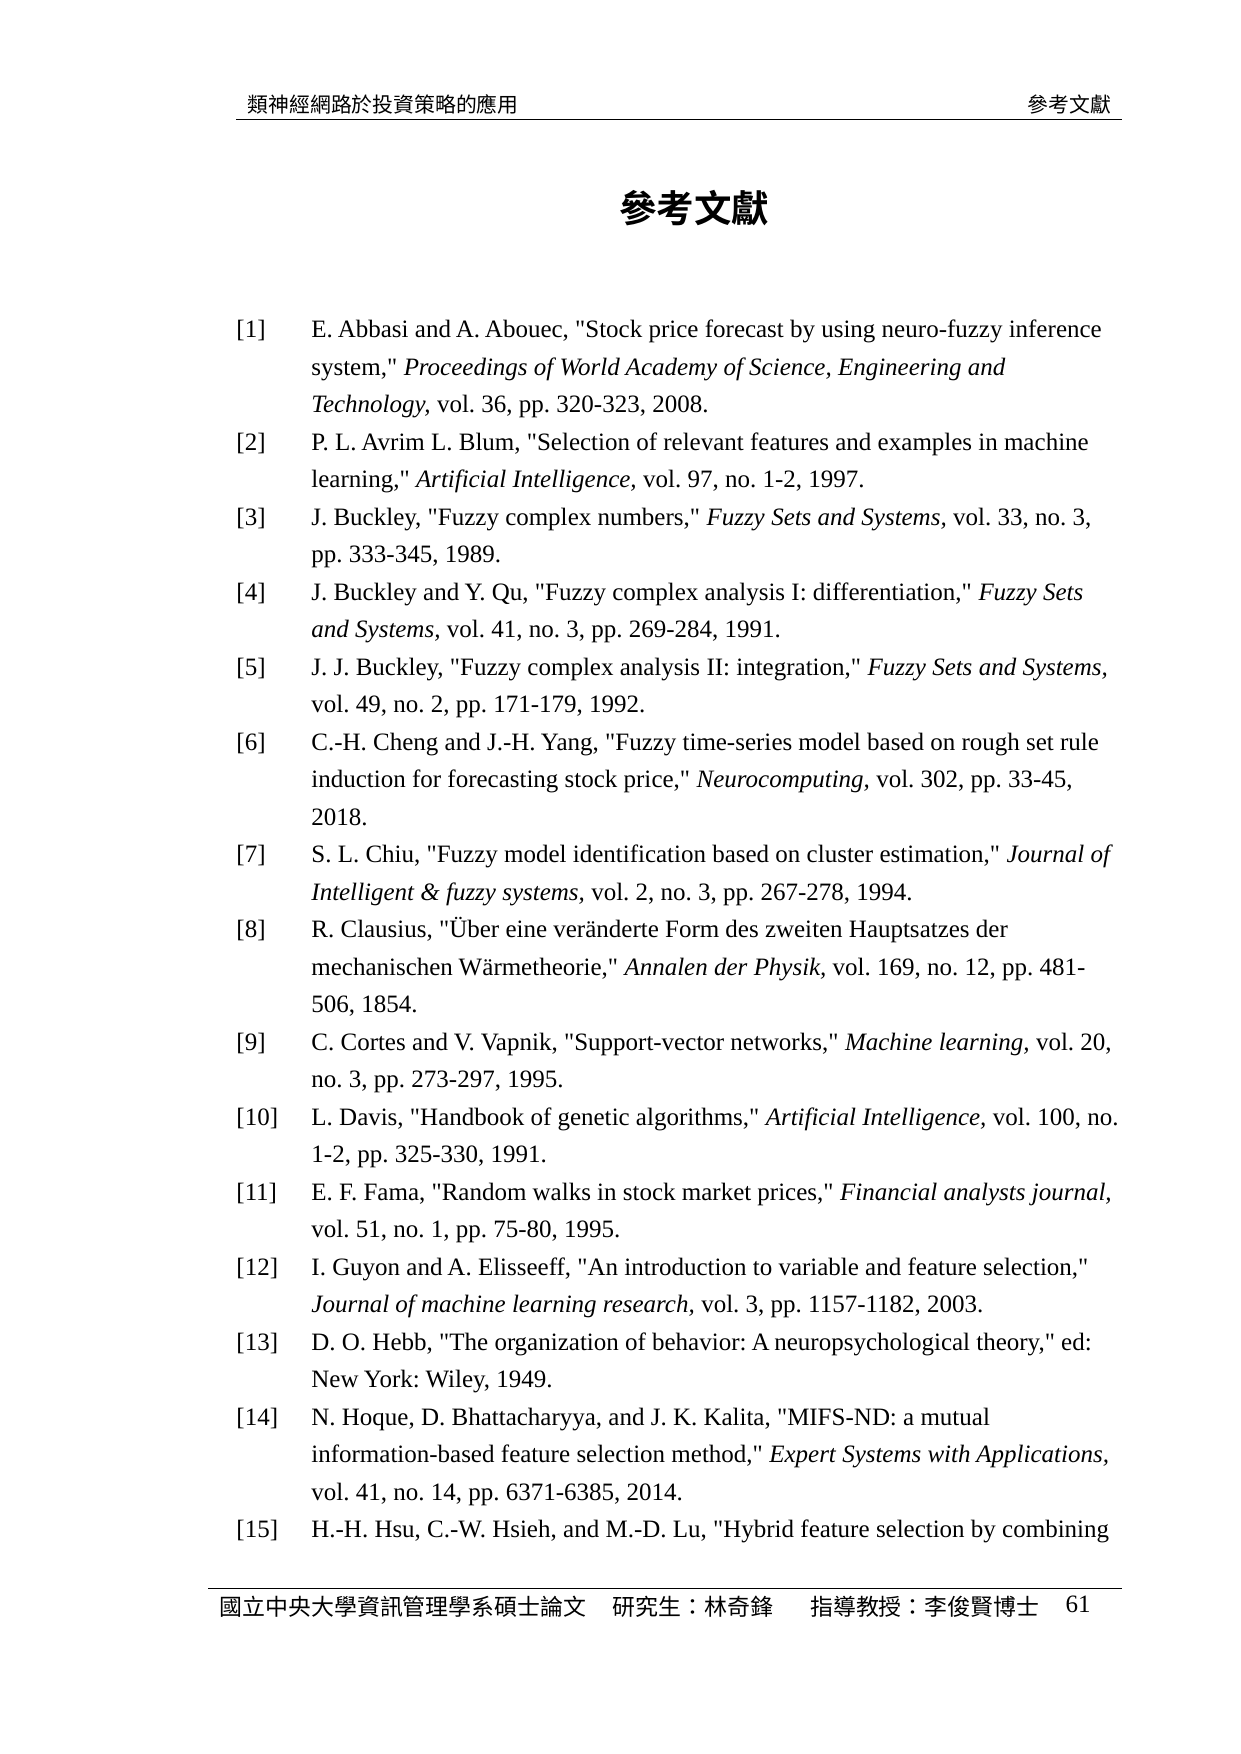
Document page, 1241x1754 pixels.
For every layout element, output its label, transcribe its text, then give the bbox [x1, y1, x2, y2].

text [236, 1510, 1122, 1547]
text [9] C. Cortes and V. Vapnik, "Support-vector networks," Machine learning, vol. 20, no. 3, pp. 273-297, 1995. [236, 1022, 1122, 1097]
text [13] D. O. Hebb, "The organization of behavior: A neuropsychological theory," ed: New York: Wiley, 1949. [236, 1322, 1122, 1397]
text [2] P. L. Avrim L. Blum, "Selection of relevant features and examples in machine learning," Artificial Intelligence, vol. 97, no. 1-2, 1997. [236, 422, 1122, 497]
text [12] I. Guyon and A. Elisseeff, "An introduction to variable and feature selection," Journal of machine learning research, vol. 3, pp. 1157-1182, 2003. [236, 1247, 1122, 1322]
subtitle 參考文獻 [261, 168, 1097, 243]
text [10] L. Davis, "Handbook of genetic algorithms," Artificial Intelligence, vol. 100, no. 1-2, pp. 325-330, 1991. [236, 1097, 1122, 1172]
text [8] R. Clausius, "Über eine veränderte Form des zweiten Hauptsatzes der mechanischen Wärmetheorie," Annalen der Physik, vol. 169, no. 12, pp. 481-506, 1854. [236, 910, 1122, 1022]
text [3] J. Buckley, "Fuzzy complex numbers," Fuzzy Sets and Systems, vol. 33, no. 3, pp. 333-345, 1989. [236, 497, 1122, 572]
text [1] E. Abbasi and A. Abouec, "Stock price forecast by using neuro-fuzzy inference system," Proceedings of World Academy of Science, Engineering and Technology, vol. 36, pp. 320-323, 2008. [236, 310, 1122, 422]
text [4] J. Buckley and Y. Qu, "Fuzzy complex analysis I: differentiation," Fuzzy Sets and Systems, vol. 41, no. 3, pp. 269-284, 1991. [236, 572, 1122, 647]
text [7] S. L. Chiu, "Fuzzy model identification based on cluster estimation," Journal of Intelligent & fuzzy systems, vol. 2, no. 3, pp. 267-278, 1994. [236, 835, 1122, 910]
text [14] N. Hoque, D. Bhattacharyya, and J. K. Kalita, "MIFS-ND: a mutual information-based feature selection method," Expert Systems with Applications, vol. 41, no. 14, pp. 6371-6385, 2014. [236, 1397, 1122, 1510]
text [5] J. J. Buckley, "Fuzzy complex analysis II: integration," Fuzzy Sets and Systems, vol. 49, no. 2, pp. 171-179, 1992. [236, 647, 1122, 722]
text [11] E. F. Fama, "Random walks in stock market prices," Financial analysts journal, vol. 51, no. 1, pp. 75-80, 1995. [236, 1172, 1122, 1247]
text [6] C.-H. Cheng and J.-H. Yang, "Fuzzy time-series model based on rough set rule induction for forecasting stock price," Neurocomputing, vol. 302, pp. 33-45, 2018. [236, 722, 1122, 835]
